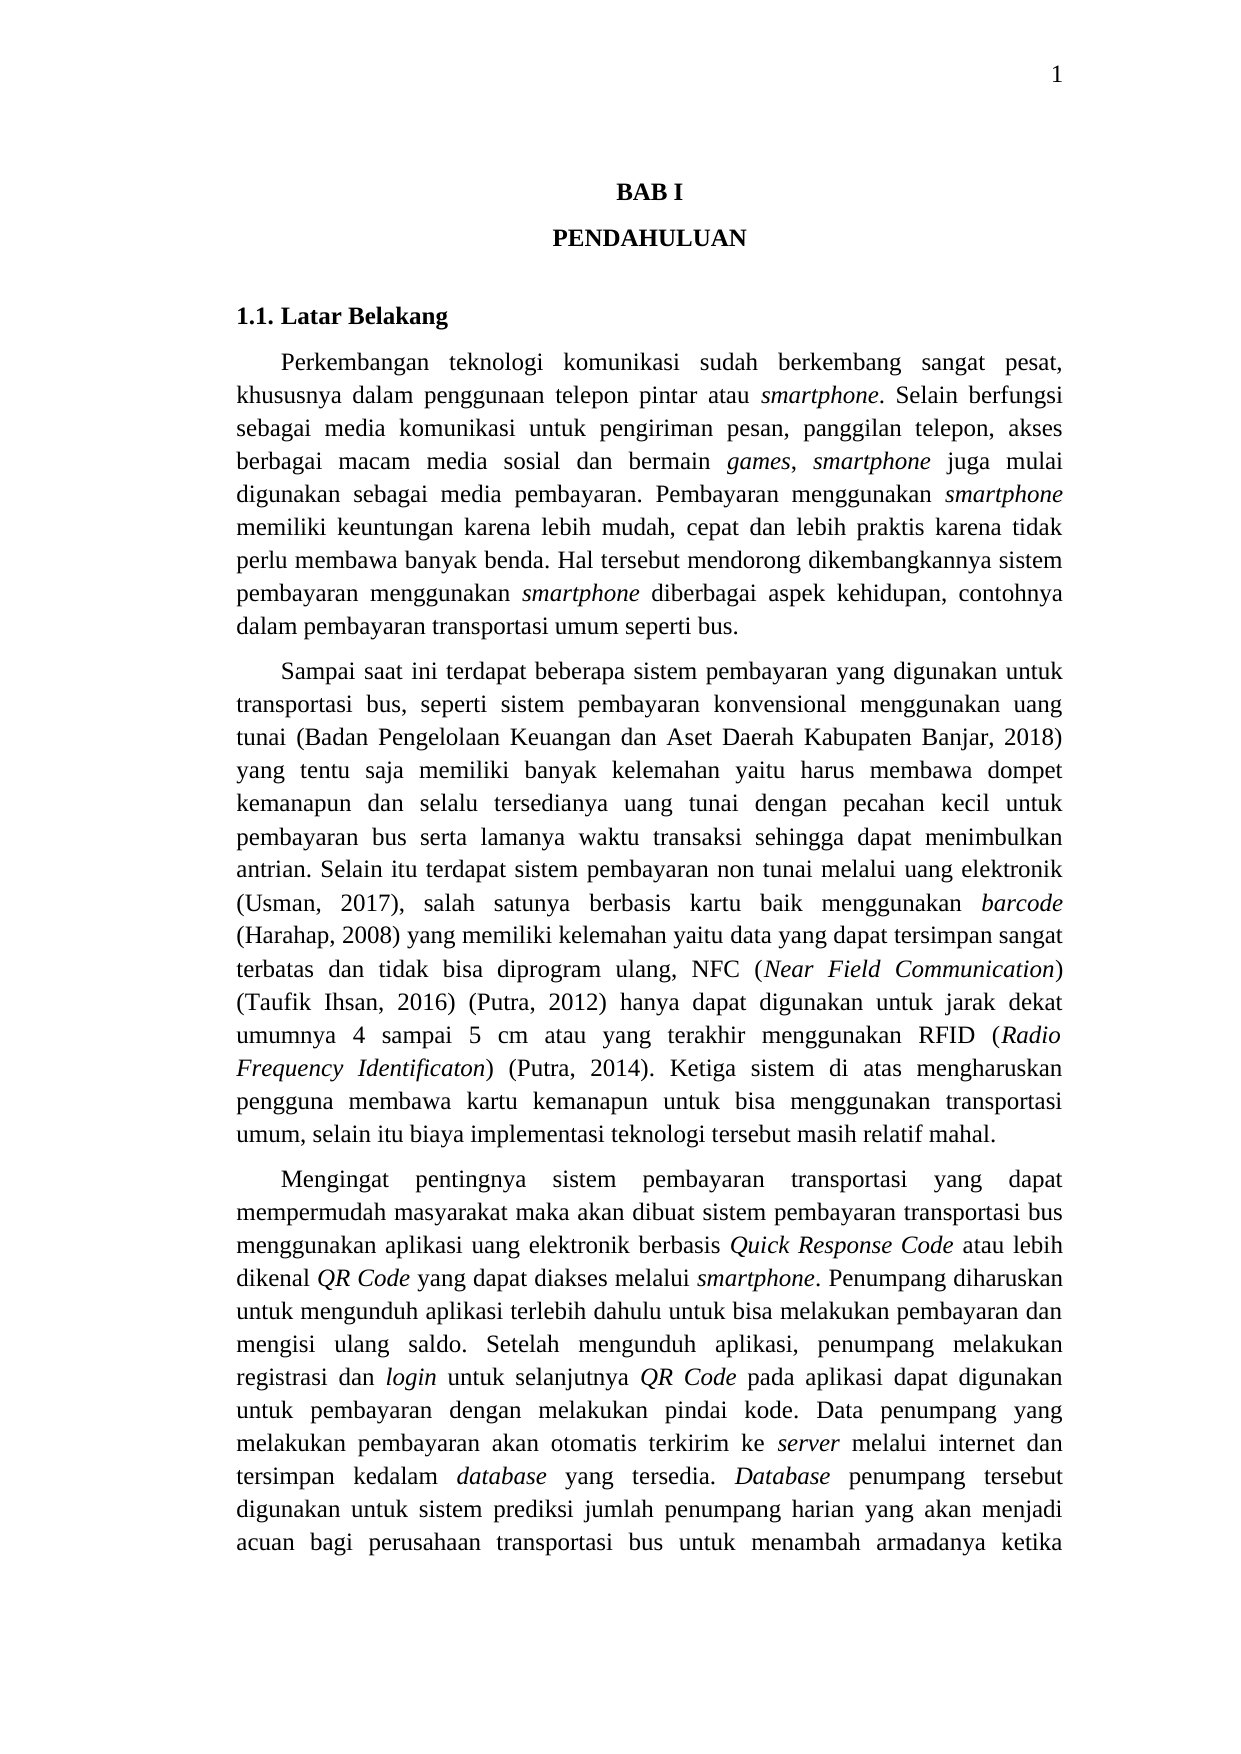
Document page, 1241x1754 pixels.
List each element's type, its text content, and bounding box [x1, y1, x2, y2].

subtitle BAB i [236, 177, 1063, 206]
text PENDAHULUAN [236, 223, 1063, 251]
list Latar Belakang [236, 301, 1063, 330]
text Perkembangan teknologi komunikasi sudah berkembang sangat pesat, khususnya dalam penggunaan telepon pintar atau smartphone. Selain berfungsi sebagai media komunikasi untuk pengiriman pesan, panggilan telepon, akses berbagai macam media sosial dan bermain games, smartphone juga mulai digunakan sebagai media pembayaran. Pembayaran menggunakan smartphone memiliki keuntungan karena lebih mudah, cepat dan lebih praktis karena tidak perlu membawa banyak benda. Hal tersebut mendorong dikembangkannya sistem pembayaran menggunakan smartphone diberbagai aspek kehidupan, contohnya dalam pembayaran transportasi umum seperti bus. [236, 347, 1063, 640]
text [236, 1164, 1063, 1556]
text Sampai saat ini terdapat beberapa sistem pembayaran yang digunakan untuk transportasi bus, seperti sistem pembayaran konvensional menggunakan uang tunai yang tentu saja memiliki banyak kelemahan yaitu harus membawa dompet kemanapun dan selalu tersedianya uang tunai dengan pecahan kecil untuk pembayaran bus serta lamanya waktu transaksi sehingga dapat menimbulkan antrian. Selain itu terdapat sistem pembayaran non tunai melalui uang elektronik , salah satunya berbasis kartu baik menggunakan barcode yang memiliki kelemahan yaitu data yang dapat tersimpan sangat terbatas dan tidak bisa diprogram ulang, NFC (Near Field Communication) hanya dapat digunakan untuk jarak dekat umumnya 4 sampai 5 cm atau yang terakhir menggunakan RFID (Radio Frequency Identificaton). Ketiga sistem di atas mengharuskan pengguna membawa kartu kemanapun untuk bisa menggunakan transportasi umum, selain itu biaya implementasi teknologi tersebut masih relatif mahal. [236, 656, 1063, 1147]
